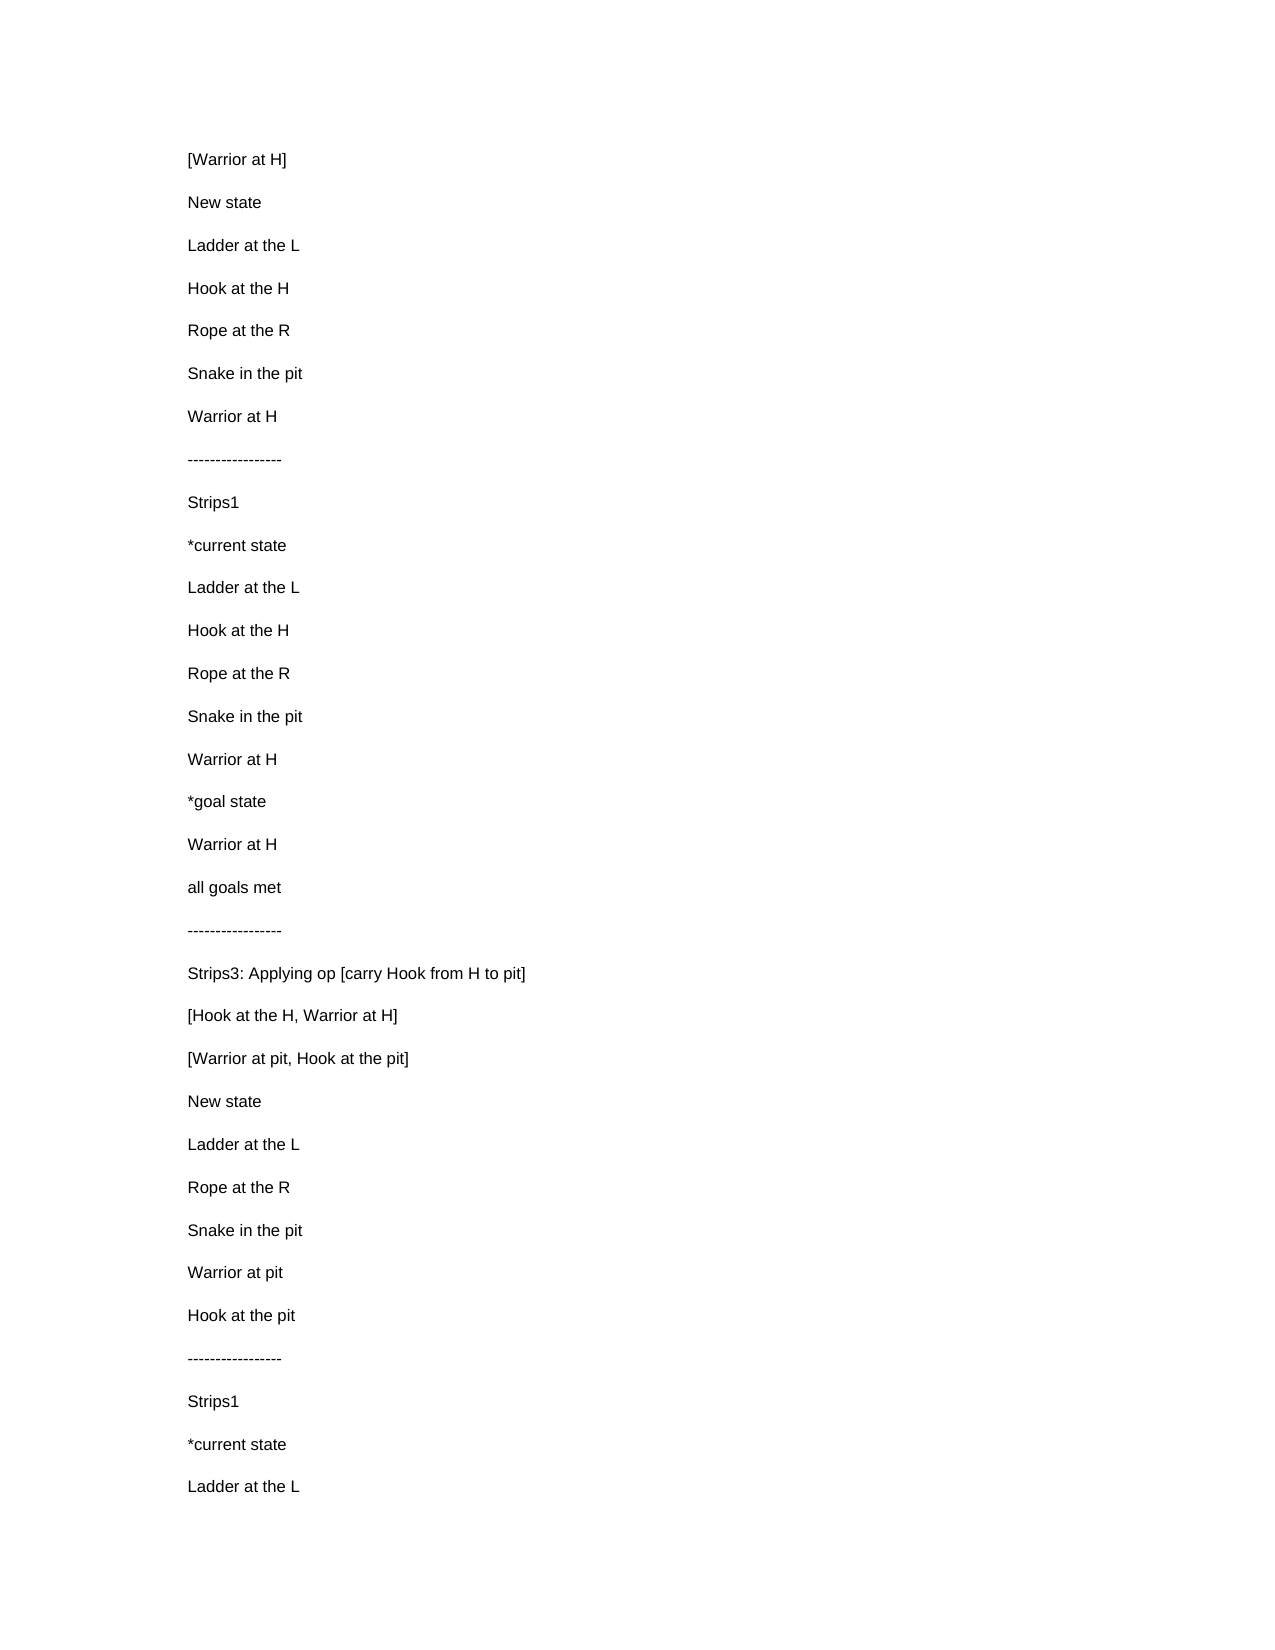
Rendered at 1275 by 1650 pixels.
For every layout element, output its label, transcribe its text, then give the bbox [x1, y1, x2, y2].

text Warrior at H [187, 749, 1087, 768]
text [Warrior at H] [187, 150, 1087, 169]
text Rope at the R [187, 664, 1087, 683]
text Snake in the pit [187, 364, 1087, 383]
text Strips1 [187, 1392, 1087, 1411]
text ----------------- [187, 1349, 1087, 1368]
text New state [187, 193, 1087, 212]
text Ladder at the L [187, 578, 1087, 597]
text Hook at the pit [187, 1306, 1087, 1325]
text New state [187, 1092, 1087, 1111]
text Ladder at the L [187, 1135, 1087, 1154]
text Hook at the H [187, 278, 1087, 298]
text Warrior at H [187, 835, 1087, 854]
text all goals met [187, 878, 1087, 897]
text [Warrior at pit, Hook at the pit] [187, 1049, 1087, 1068]
text *current state [187, 535, 1087, 554]
text Strips1 [187, 492, 1087, 512]
text Rope at the R [187, 1177, 1087, 1197]
text Hook at the H [187, 621, 1087, 640]
text Snake in the pit [187, 707, 1087, 726]
text Ladder at the L [187, 1477, 1087, 1496]
text Snake in the pit [187, 1220, 1087, 1239]
text Rope at the R [187, 321, 1087, 340]
text *current state [187, 1434, 1087, 1453]
text ----------------- [187, 921, 1087, 940]
text Warrior at pit [187, 1263, 1087, 1282]
text Strips3: Applying op [carry Hook from H to pit] [187, 963, 1087, 983]
text Warrior at H [187, 407, 1087, 426]
text Ladder at the L [187, 236, 1087, 255]
text *goal state [187, 792, 1087, 811]
text [Hook at the H, Warrior at H] [187, 1006, 1087, 1025]
text ----------------- [187, 450, 1087, 469]
